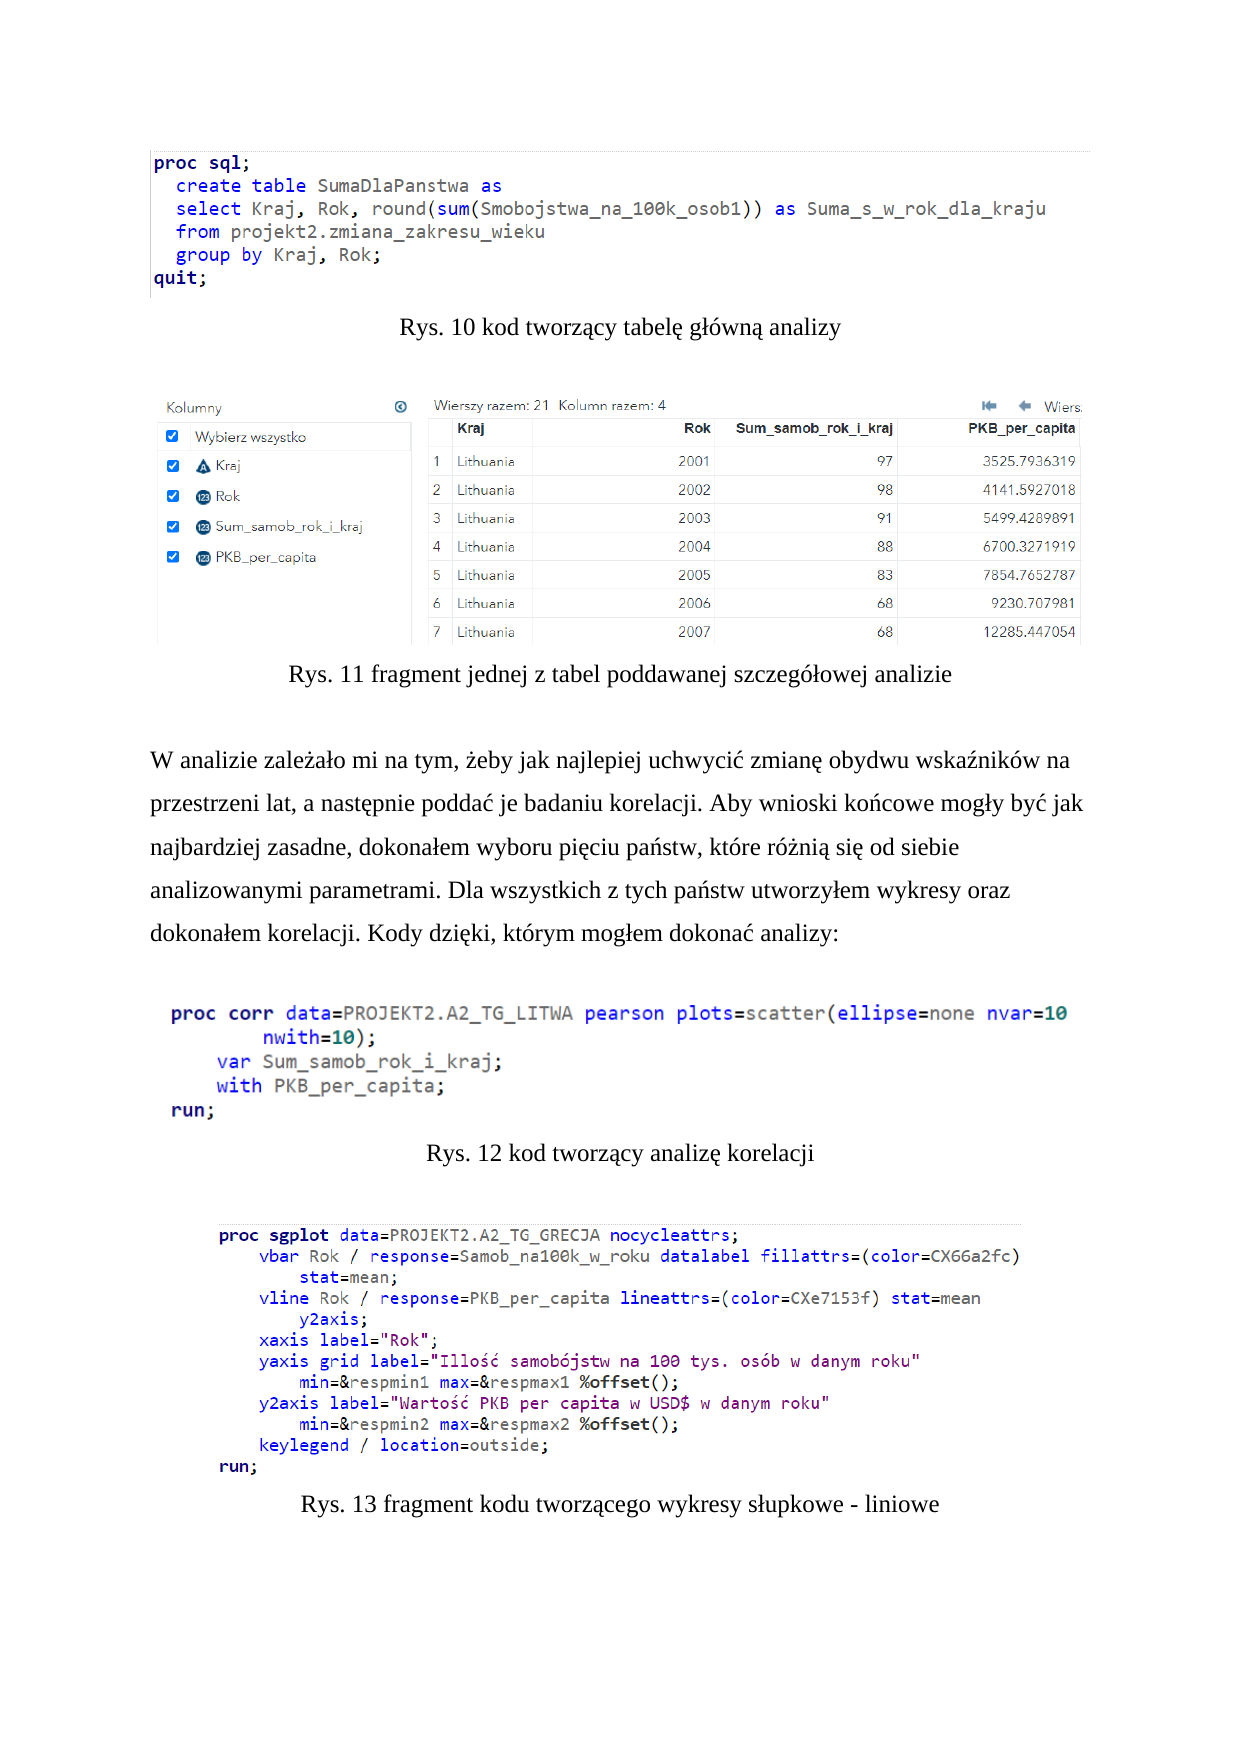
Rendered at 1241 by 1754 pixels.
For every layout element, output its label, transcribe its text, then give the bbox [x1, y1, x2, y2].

picture [150, 150, 1091, 298]
picture [168, 1004, 1073, 1125]
text Rys. 11 fragment jednej z tabel poddawanej szczegółowej analizie [150, 659, 1090, 688]
text Rys. 10 kod tworzący tabelę główną analizy [150, 312, 1090, 341]
text Rys. 12 kod tworzący analizę korelacji [150, 1138, 1090, 1167]
text W analizie zależało mi na tym, żeby jak najlepiej uchwycić zmianę obydwu wskaźników na przestrzeni lat, a następnie poddać je badaniu korelacji. Aby wnioski końcowe mogły być jak najbardziej zasadne, dokonałem wyboru pięciu państw, które różnią się od siebie analizowanymi parametrami. Dla wszystkich z tych państw utworzyłem wykresy oraz dokonałem korelacji. Kody dzięki, którym mogłem dokonać analizy: [150, 745, 1090, 947]
picture [218, 1224, 1022, 1476]
picture [150, 398, 1082, 645]
text Rys. 13 fragment kodu tworzącego wykresy słupkowe - liniowe [150, 1489, 1090, 1518]
